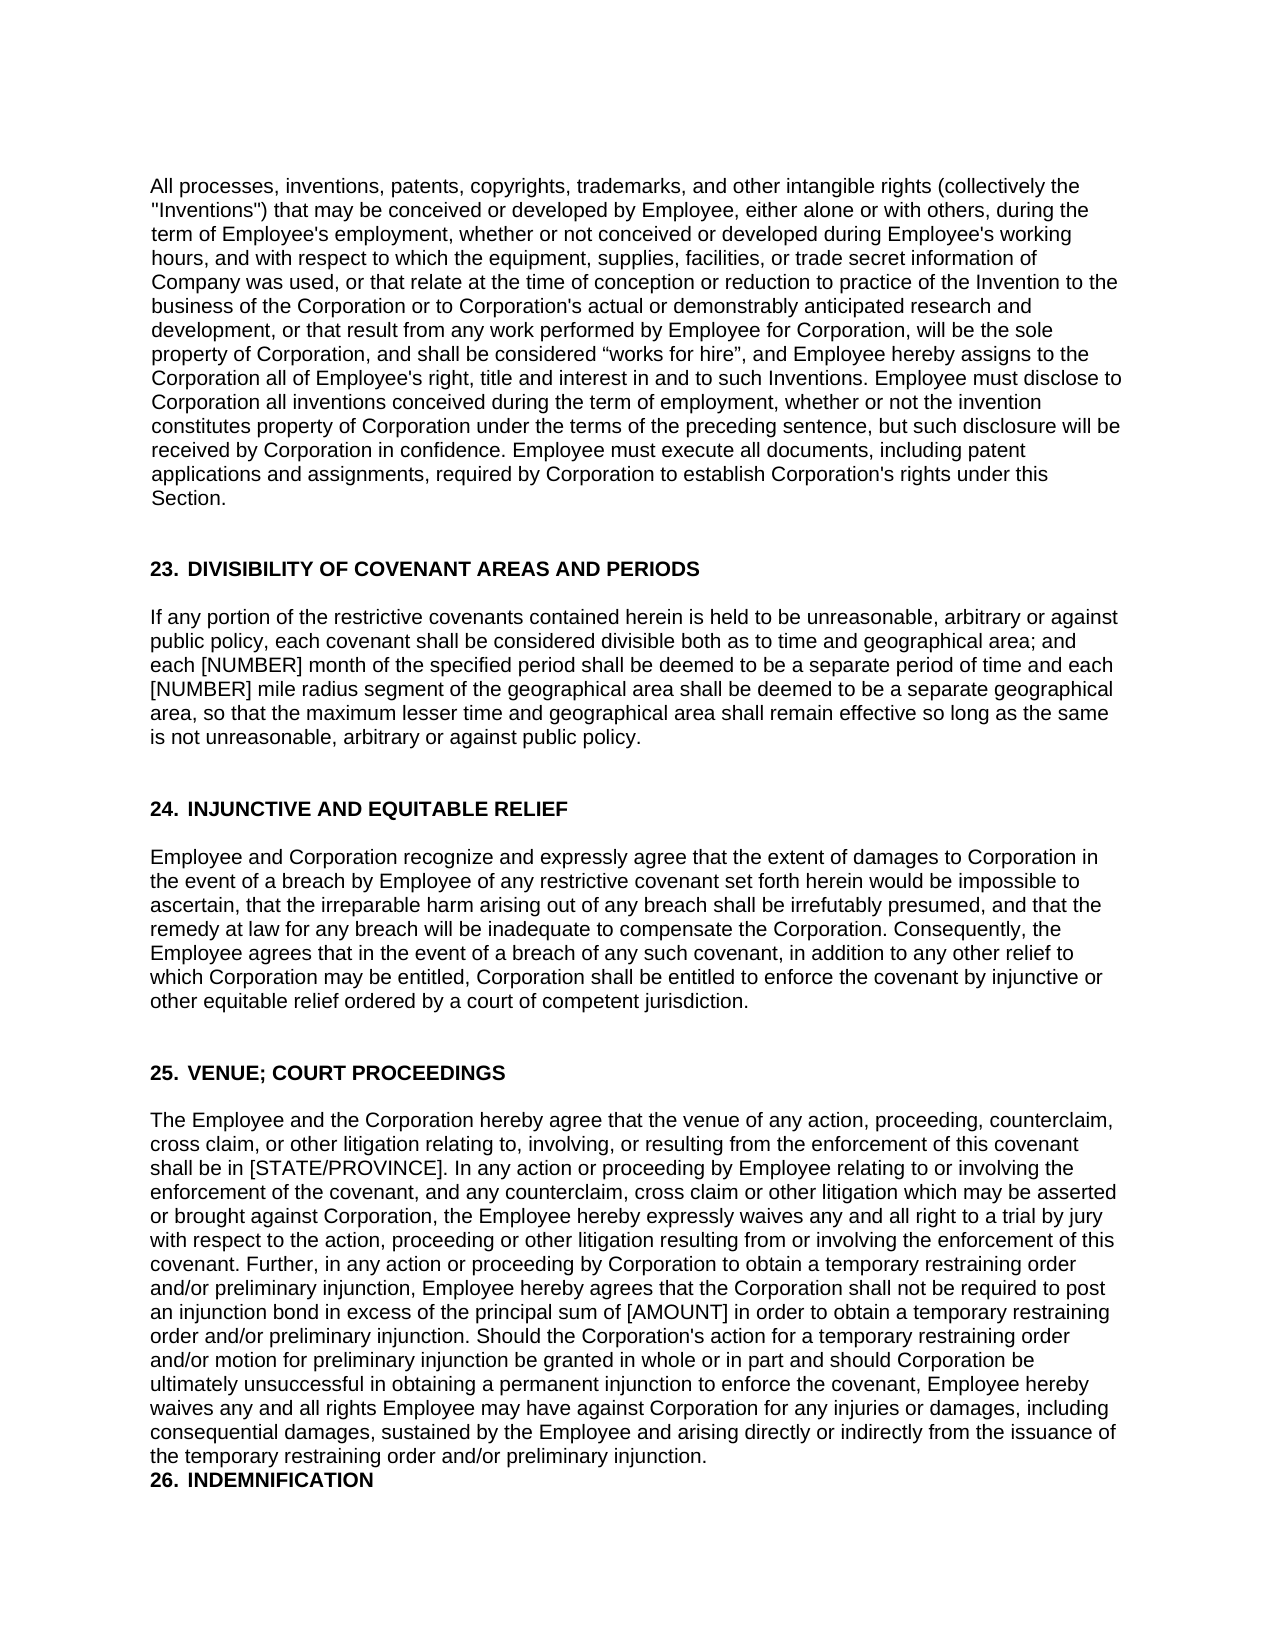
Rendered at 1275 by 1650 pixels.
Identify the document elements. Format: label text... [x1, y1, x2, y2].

list INJUNCTIVE AND EQUITABLE RELIEF [150, 797, 1125, 821]
list DIVISIBILITY OF COVENANT AREAS AND PERIODS [150, 557, 1125, 581]
list INDEMNIFICATION [150, 1468, 1125, 1492]
text All processes, inventions, patents, copyrights, trademarks, and other intangible rights (collectively the "Inventions") that may be conceived or developed by Employee, either alone or with others, during the term of Employee's employment, whether or not conceived or developed during Employee's working hours, and with respect to which the equipment, supplies, facilities, or trade secret information of Company was used, or that relate at the time of conception or reduction to practice of the Invention to the business of the Corporation or to Corporation's actual or demonstrably anticipated research and development, or that result from any work performed by Employee for Corporation, will be the sole property of Corporation, and shall be considered “works for hire”, and Employee hereby assigns to the Corporation all of Employee's right, title and interest in and to such Inventions. Employee must disclose to Corporation all inventions conceived during the term of employment, whether or not the invention constitutes property of Corporation under the terms of the preceding sentence, but such disclosure will be received by Corporation in confidence. Employee must execute all documents, including patent applications and assignments, required by Corporation to establish Corporation's rights under this Section. [150, 174, 1125, 509]
text If any portion of the restrictive covenants contained herein is held to be unreasonable, arbitrary or against public policy, each covenant shall be considered divisible both as to time and geographical area; and each [NUMBER] month of the specified period shall be deemed to be a separate period of time and each [NUMBER] mile radius segment of the geographical area shall be deemed to be a separate geographical area, so that the maximum lesser time and geographical area shall remain effective so long as the same is not unreasonable, arbitrary or against public policy. [150, 605, 1125, 749]
text Employee and Corporation recognize and expressly agree that the extent of damages to Corporation in the event of a breach by Employee of any restrictive covenant set forth herein would be impossible to ascertain, that the irreparable harm arising out of any breach shall be irrefutably presumed, and that the remedy at law for any breach will be inadequate to compensate the Corporation. Consequently, the Employee agrees that in the event of a breach of any such covenant, in addition to any other relief to which Corporation may be entitled, Corporation shall be entitled to enforce the covenant by injunctive or other equitable relief ordered by a court of competent jurisdiction. [150, 845, 1125, 1012]
list VENUE; COURT PROCEEDINGS [150, 1060, 1125, 1084]
text The Employee and the Corporation hereby agree that the venue of any action, proceeding, counterclaim, cross claim, or other litigation relating to, involving, or resulting from the enforcement of this covenant shall be in [STATE/PROVINCE]. In any action or proceeding by Employee relating to or involving the enforcement of the covenant, and any counterclaim, cross claim or other litigation which may be asserted or brought against Corporation, the Employee hereby expressly waives any and all right to a trial by jury with respect to the action, proceeding or other litigation resulting from or involving the enforcement of this covenant. Further, in any action or proceeding by Corporation to obtain a temporary restraining order and/or preliminary injunction, Employee hereby agrees that the Corporation shall not be required to post an injunction bond in excess of the principal sum of [AMOUNT] in order to obtain a temporary restraining order and/or preliminary injunction. Should the Corporation's action for a temporary restraining order and/or motion for preliminary injunction be granted in whole or in part and should Corporation be ultimately unsuccessful in obtaining a permanent injunction to enforce the covenant, Employee hereby waives any and all rights Employee may have against Corporation for any injuries or damages, including consequential damages, sustained by the Employee and arising directly or indirectly from the issuance of the temporary restraining order and/or preliminary injunction. [150, 1108, 1125, 1468]
